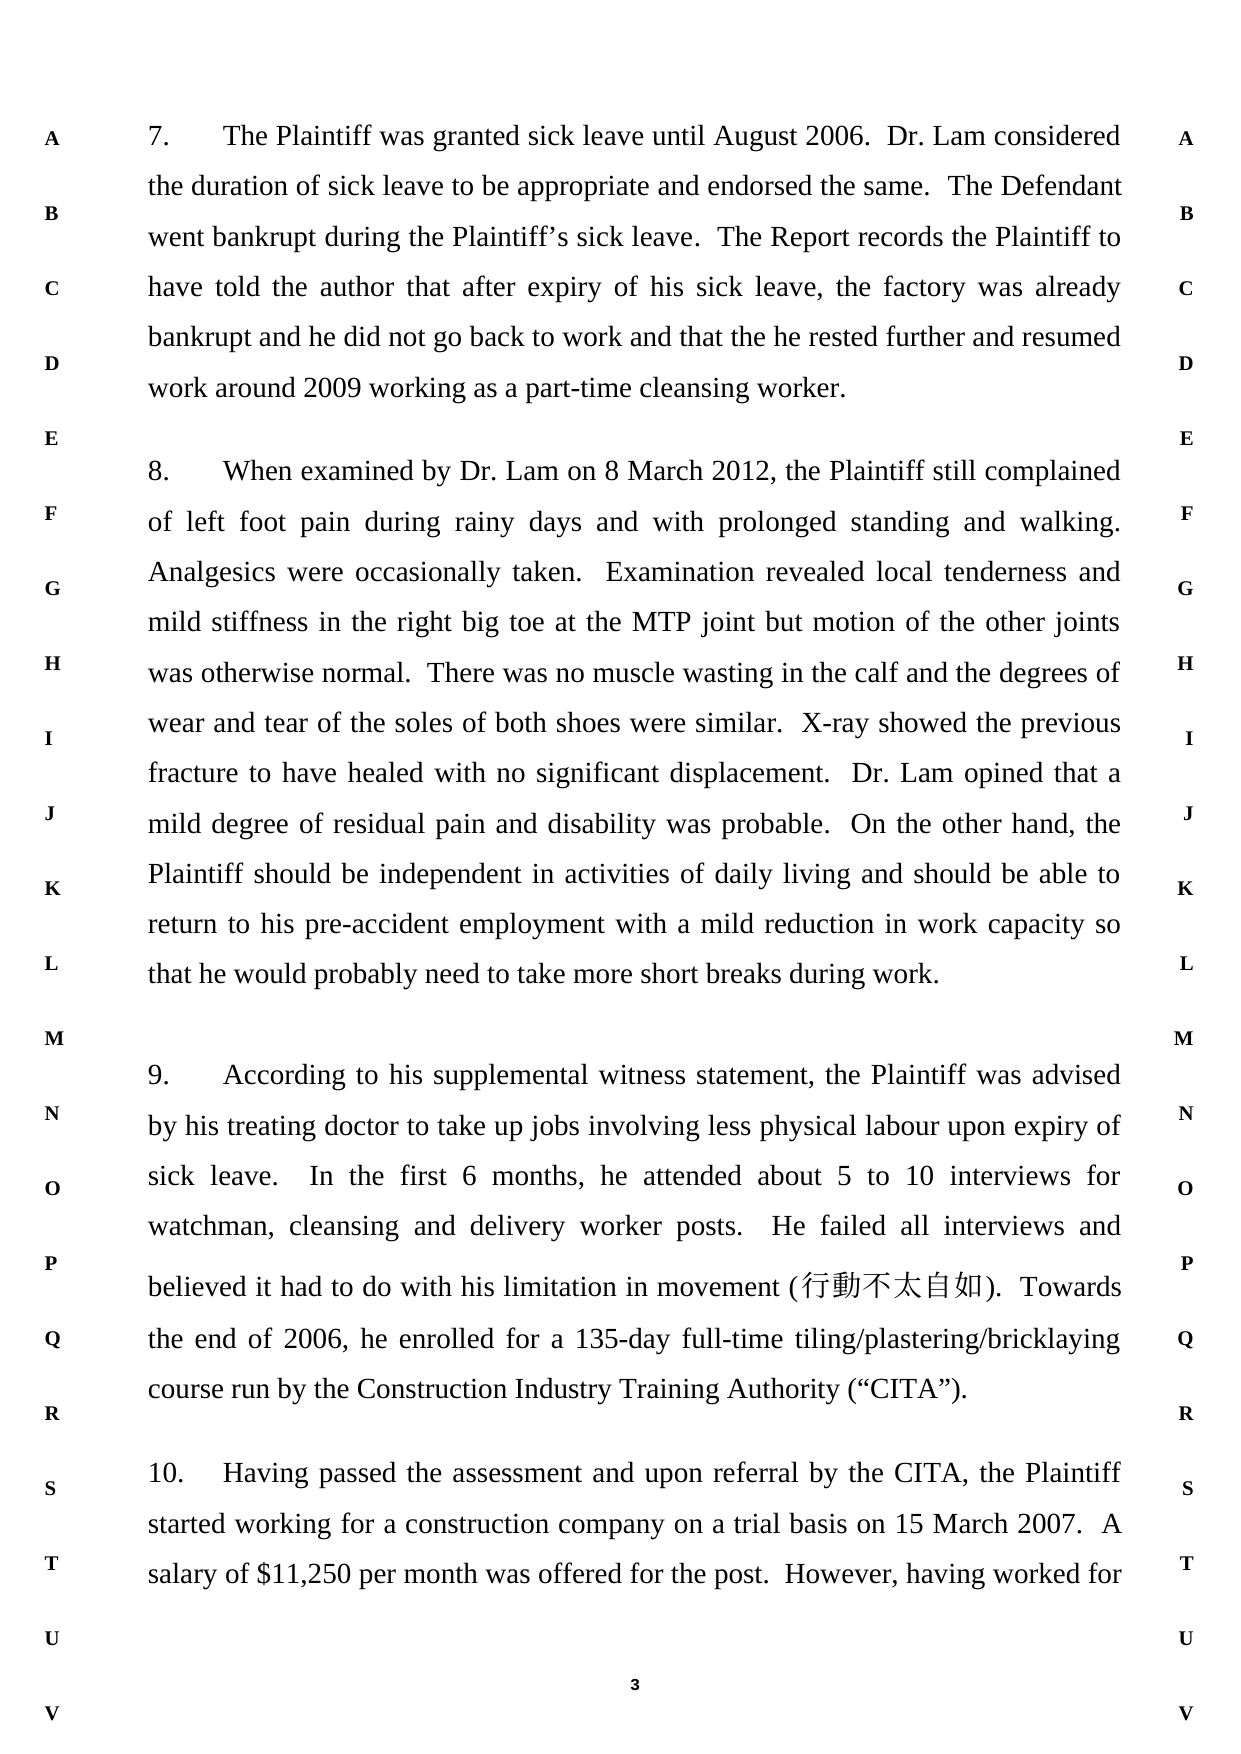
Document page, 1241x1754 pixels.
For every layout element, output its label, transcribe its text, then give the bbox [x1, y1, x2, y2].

list The Plaintiff was granted sick leave until August 2006. Dr. Lam considered the duration of sick leave to be appropriate and endorsed the same. The Defendant went bankrupt during the Plaintiff’s sick leave. The Report records the Plaintiff to have told the author that after expiry of his sick leave, the factory was already bankrupt and he did not go back to work and that the he rested further and resumed work around 2009 working as a part-time cleansing worker. [148, 118, 1122, 403]
list When examined by Dr. Lam on 8 March 2012, the Plaintiff still complained of left foot pain during rainy days and with prolonged standing and walking. Analgesics were occasionally taken. Examination revealed local tenderness and mild stiffness in the right big toe at the MTP joint but motion of the other joints was otherwise normal. There was no muscle wasting in the calf and the degrees of wear and tear of the soles of both shoes were similar. X-ray showed the previous fracture to have healed with no significant displacement. Dr. Lam opined that a mild degree of residual pain and disability was probable. On the other hand, the Plaintiff should be independent in activities of daily living and should be able to return to his pre-accident employment with a mild reduction in work capacity so that he would probably need to take more short breaks during work. [148, 453, 1122, 990]
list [148, 1456, 1122, 1590]
list According to his supplemental witness statement, the Plaintiff was advised by his treating doctor to take up jobs involving less physical labour upon expiry of sick leave. In the first 6 months, he attended about 5 to 10 interviews for watchman, cleansing and delivery worker posts. He failed all interviews and believed it had to do with his limitation in movement (行動不太自如). Towards the end of 2006, he enrolled for a 135-day full-time tiling/plastering/bricklaying course run by the Construction Industry Training Authority (“CITA”). [148, 1057, 1122, 1405]
